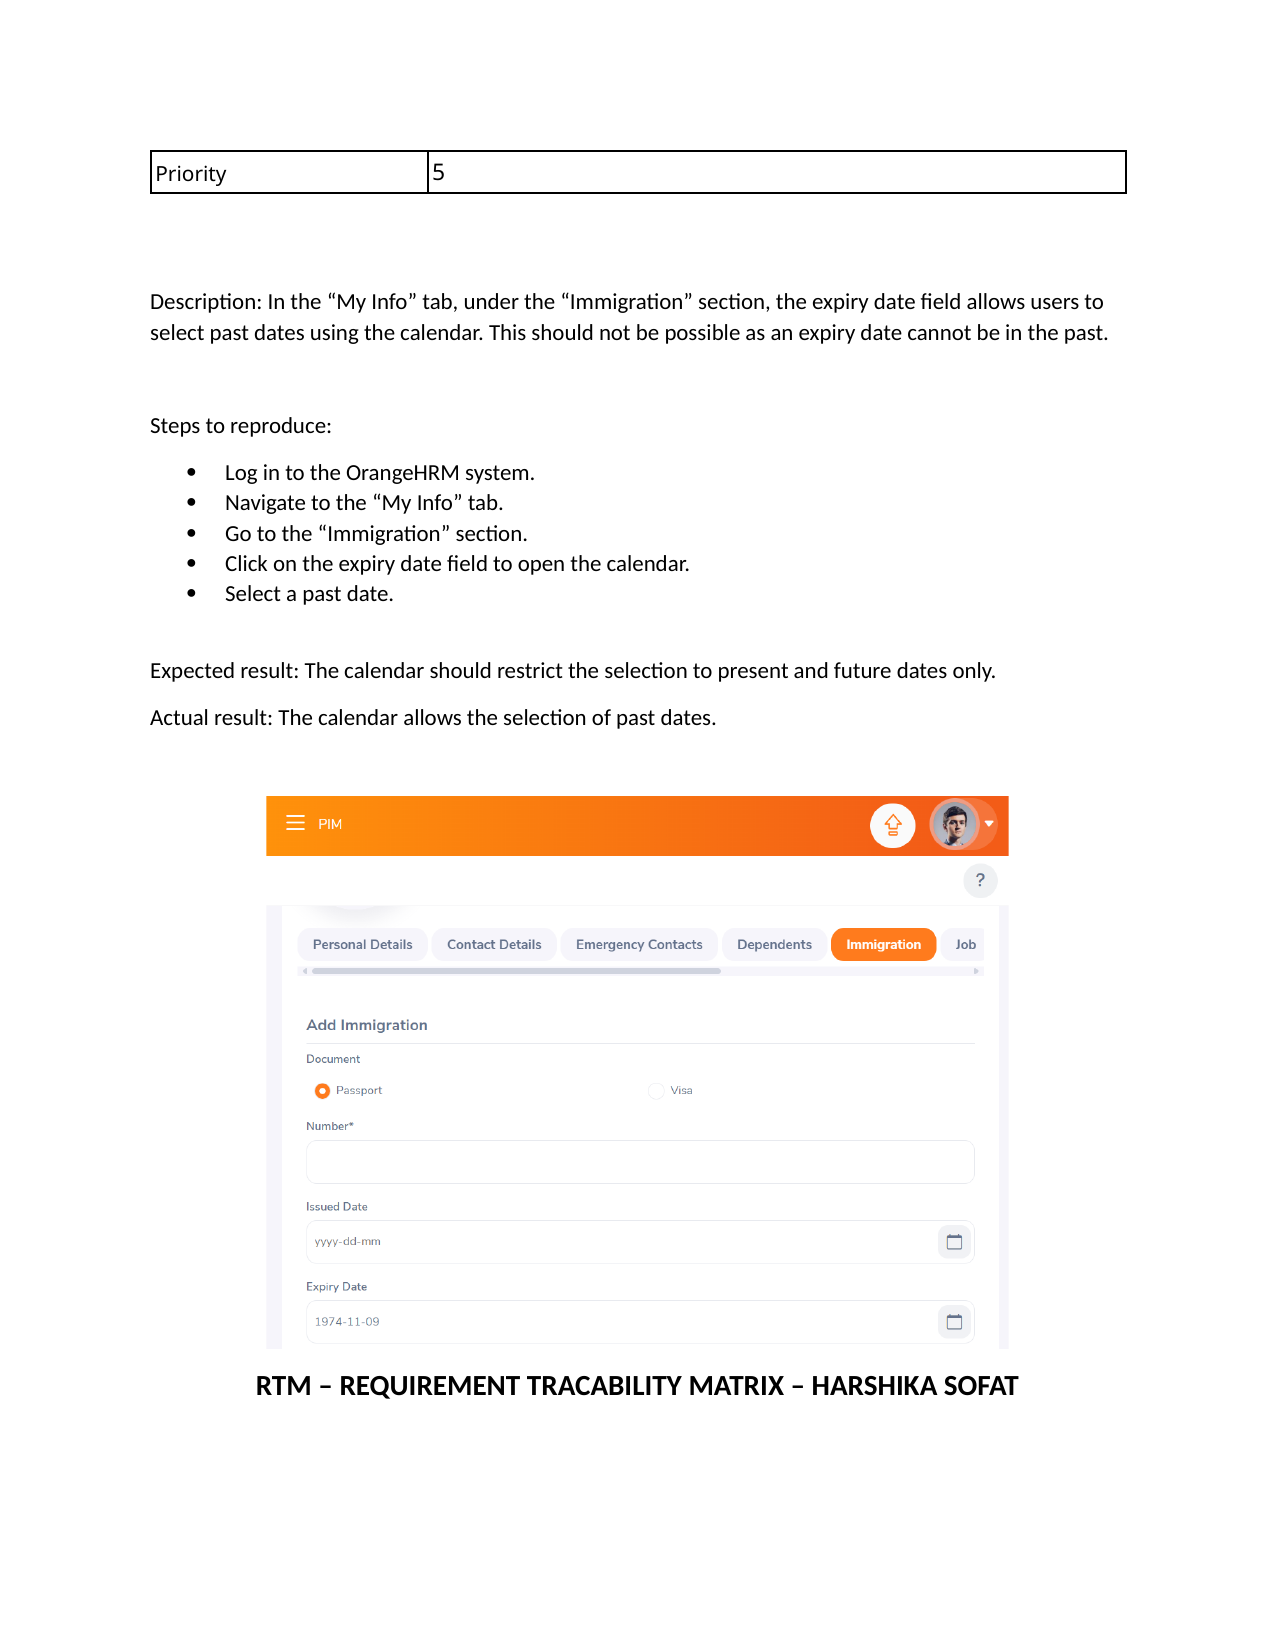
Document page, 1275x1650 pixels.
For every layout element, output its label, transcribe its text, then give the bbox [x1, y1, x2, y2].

text RTM – REQUIREMENT TRACABILITY MATRIX – HARSHIKA SOFAT [150, 1367, 1125, 1403]
list Navigate to the “My Info” tab. [187, 488, 1125, 517]
table_cell 5 [429, 152, 1125, 192]
text Steps to reproduce: [150, 411, 1125, 439]
text Description: In the “My Info” tab, under the “Immigration” section, the expiry date field allows users to select past dates using the calendar. This should not be possible as an expiry date cannot be in the past. [150, 287, 1125, 346]
list Click on the expiry date field to open the calendar. [187, 549, 1125, 577]
list Go to the “Immigration” section. [187, 519, 1125, 547]
text Actual result: The calendar allows the selection of past dates. [150, 703, 1125, 731]
picture [266, 796, 1009, 1349]
table_cell Priority [152, 152, 427, 192]
list Select a past date. [187, 579, 1125, 607]
list Log in to the OrangeHRM system. [187, 458, 1125, 486]
text Expected result: The calendar should restrict the selection to present and future dates only. [150, 656, 1125, 684]
